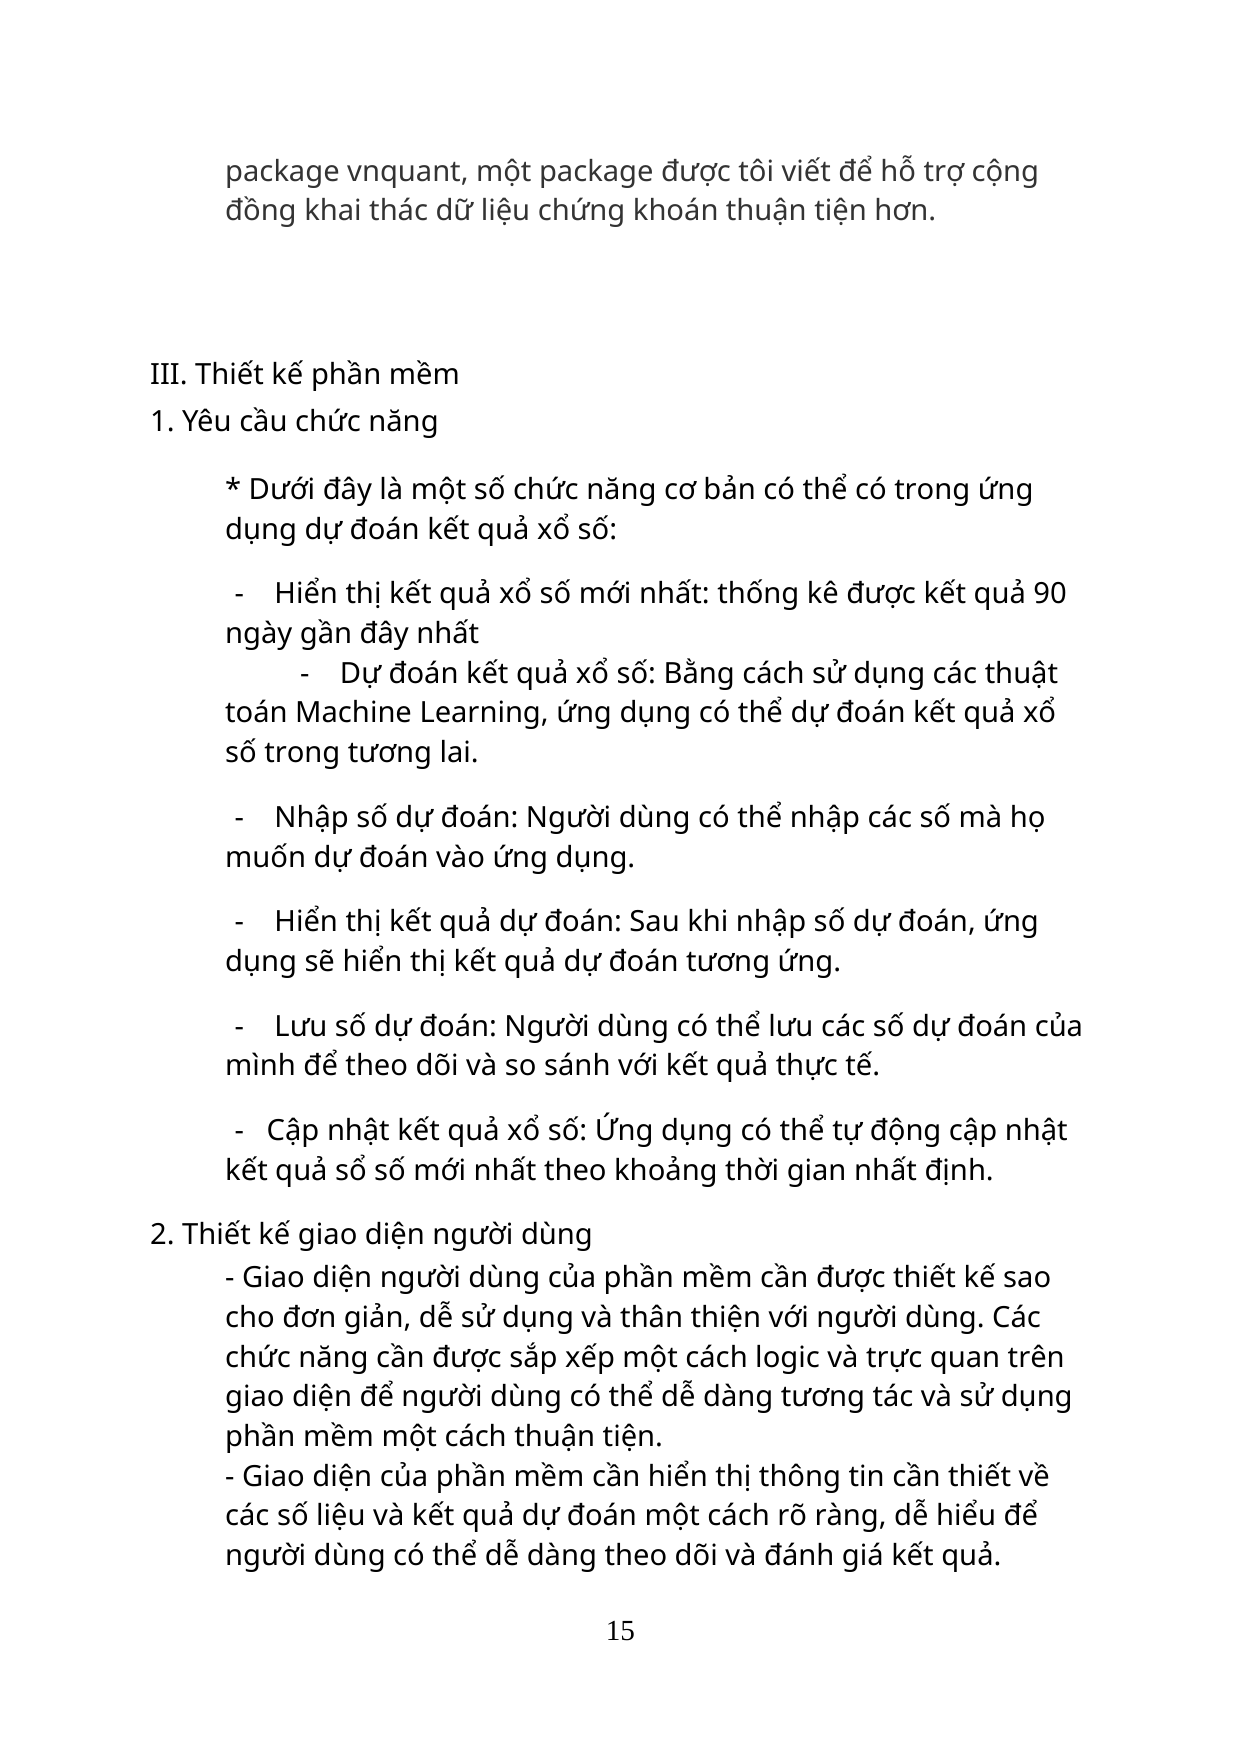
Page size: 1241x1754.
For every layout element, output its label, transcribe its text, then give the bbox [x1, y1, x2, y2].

text - Lưu số dự đoán: Người dùng có thể lưu các số dự đoán của mình để theo dõi và so sánh với kết quả thực tế. [225, 1005, 1090, 1084]
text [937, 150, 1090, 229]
text - Nhập số dự đoán: Người dùng có thể nhập các số mà họ muốn dự đoán vào ứng dụng. [225, 796, 1090, 876]
text * Dưới đây là một số chức năng cơ bản có thể có trong ứng dụng dự đoán kết quả xổ số: [225, 468, 1090, 548]
subtitle III. Thiết kế phần mềm [150, 353, 1090, 393]
text - Cập nhật kết quả xổ số: Ứng dụng có thể tự động cập nhật kết quả sổ số mới nhất theo khoảng thời gian nhất định. [225, 1109, 1090, 1189]
text - Hiển thị kết quả xổ số mới nhất: thống kê được kết quả 90 ngày gần đây nhất - Dự đoán kết quả xổ số: Bằng cách sử dụng các thuật toán Machine Learning, ứng dụng có thể dự đoán kết quả xổ số trong tương lai. [225, 573, 1090, 771]
text - Giao diện người dùng của phần mềm cần được thiết kế sao cho đơn giản, dễ sử dụng và thân thiện với người dùng. Các chức năng cần được sắp xếp một cách logic và trực quan trên giao diện để người dùng có thể dễ dàng tương tác và sử dụng phần mềm một cách thuận tiện. [225, 1256, 1090, 1455]
subtitle 2. Thiết kế giao diện người dùng [150, 1214, 1090, 1253]
subtitle 1. Yêu cầu chức năng [150, 401, 1090, 440]
text - Giao diện của phần mềm cần hiển thị thông tin cần thiết về các số liệu và kết quả dự đoán một cách rõ ràng, dễ hiểu để người dùng có thể dễ dàng theo dõi và đánh giá kết quả. [225, 1455, 1090, 1574]
text - Hiển thị kết quả dự đoán: Sau khi nhập số dự đoán, ứng dụng sẽ hiển thị kết quả dự đoán tương ứng. [225, 901, 1090, 980]
